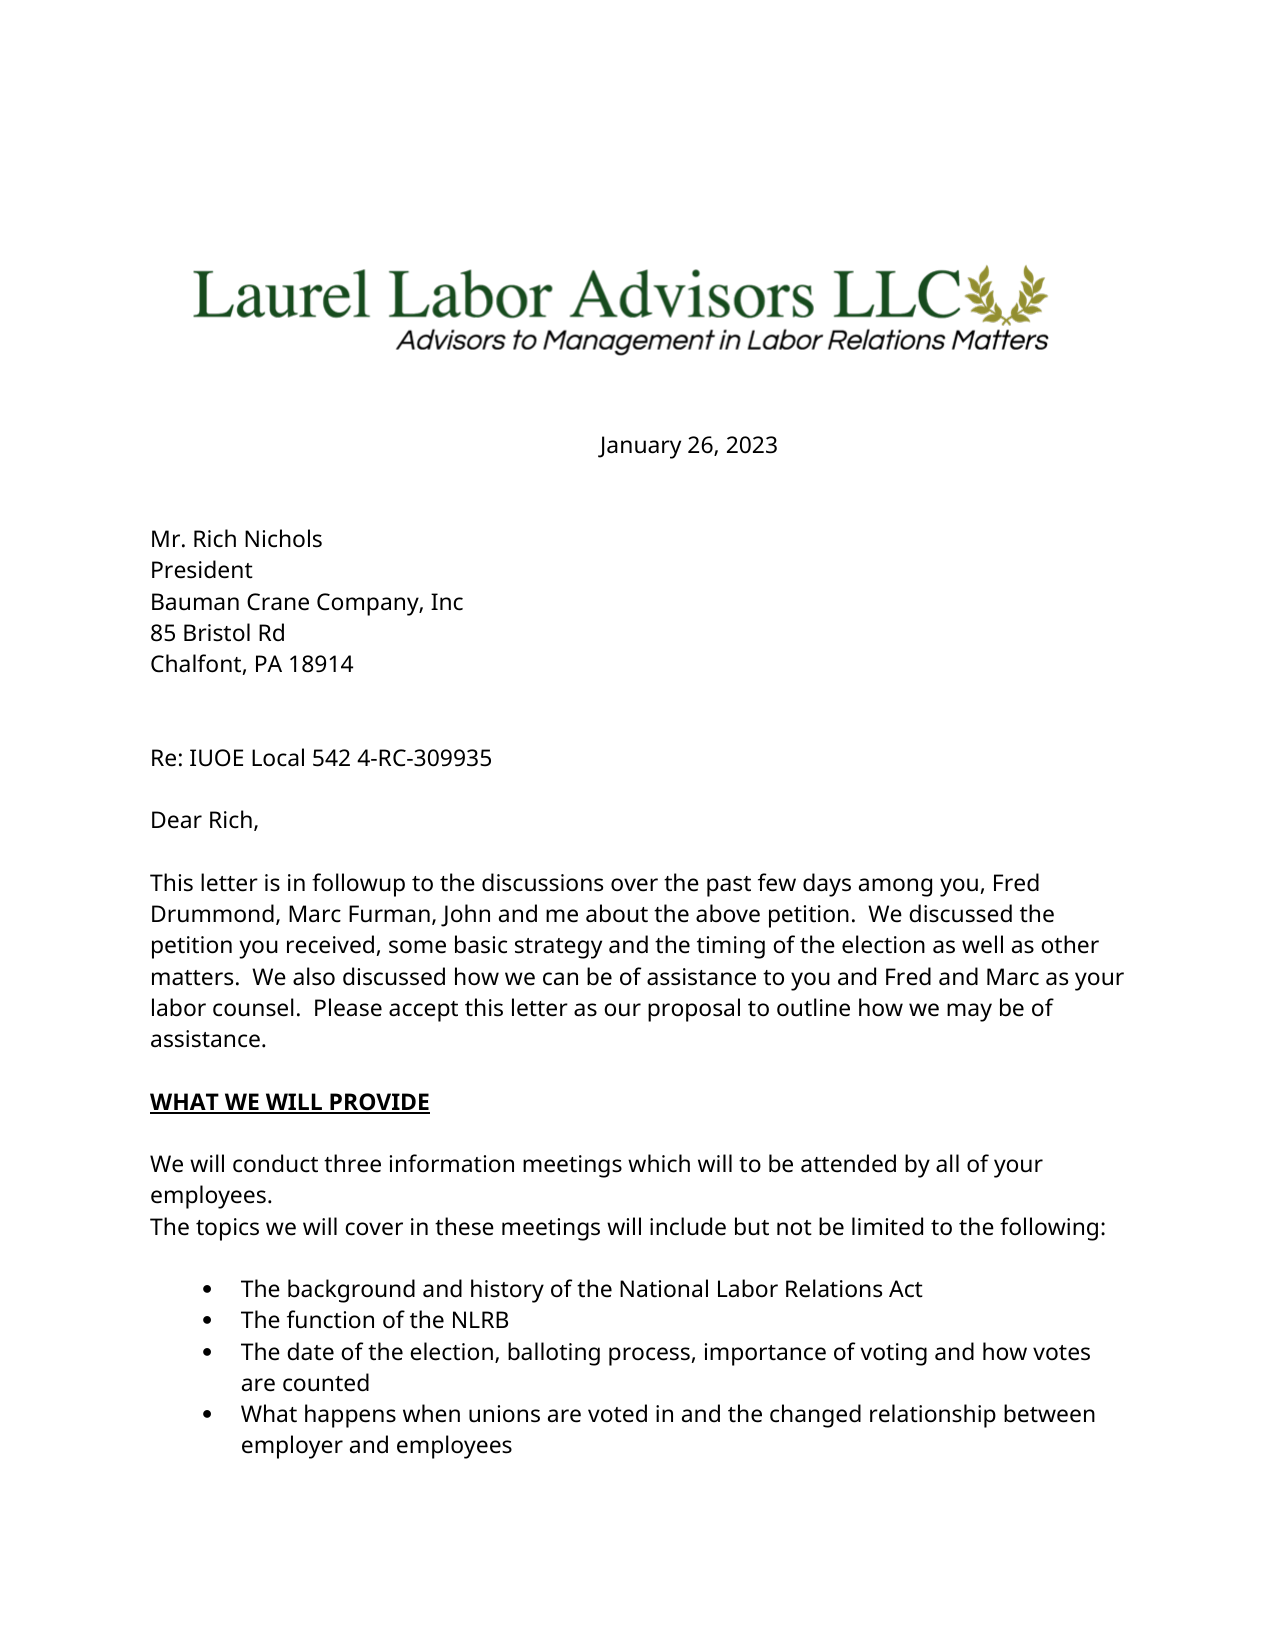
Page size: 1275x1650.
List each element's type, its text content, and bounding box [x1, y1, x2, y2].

list The background and history of the National Labor Relations Act [203, 1273, 1125, 1304]
text Mr. Rich Nichols [150, 523, 1125, 554]
text This letter is in followup to the discussions over the past few days among you, Fred Drummond, Marc Furman, John and me about the above petition. We discussed the petition you received, some basic strategy and the timing of the election as well as other matters. We also discussed how we can be of assistance to you and Fred and Marc as your labor counsel. Please accept this letter as our proposal to outline how we may be of assistance. [150, 867, 1125, 1054]
list What happens when unions are voted in and the changed relationship between employer and employees [203, 1398, 1125, 1460]
text Dear Rich, [150, 804, 1125, 835]
text Chalfont, PA 18914 [150, 648, 1125, 679]
text President [150, 554, 1125, 585]
text We will conduct three information meetings which will to be attended by all of your employees. [150, 1148, 1125, 1210]
text The topics we will cover in these meetings will include but not be limited to the following: [150, 1210, 1125, 1242]
text 85 Bristol Rd [150, 617, 1125, 648]
text WHAT WE WILL PROVIDE [150, 1085, 1125, 1117]
list The function of the NLRB [203, 1304, 1125, 1335]
text January 26, 2023 [525, 429, 1125, 460]
list The date of the election, balloting process, importance of voting and how votes are counted [203, 1335, 1125, 1398]
text Bauman Crane Company, Inc [150, 585, 1125, 617]
picture [150, 212, 1091, 398]
text Re: IUOE Local 542 4-RC-309935 [150, 742, 1125, 773]
